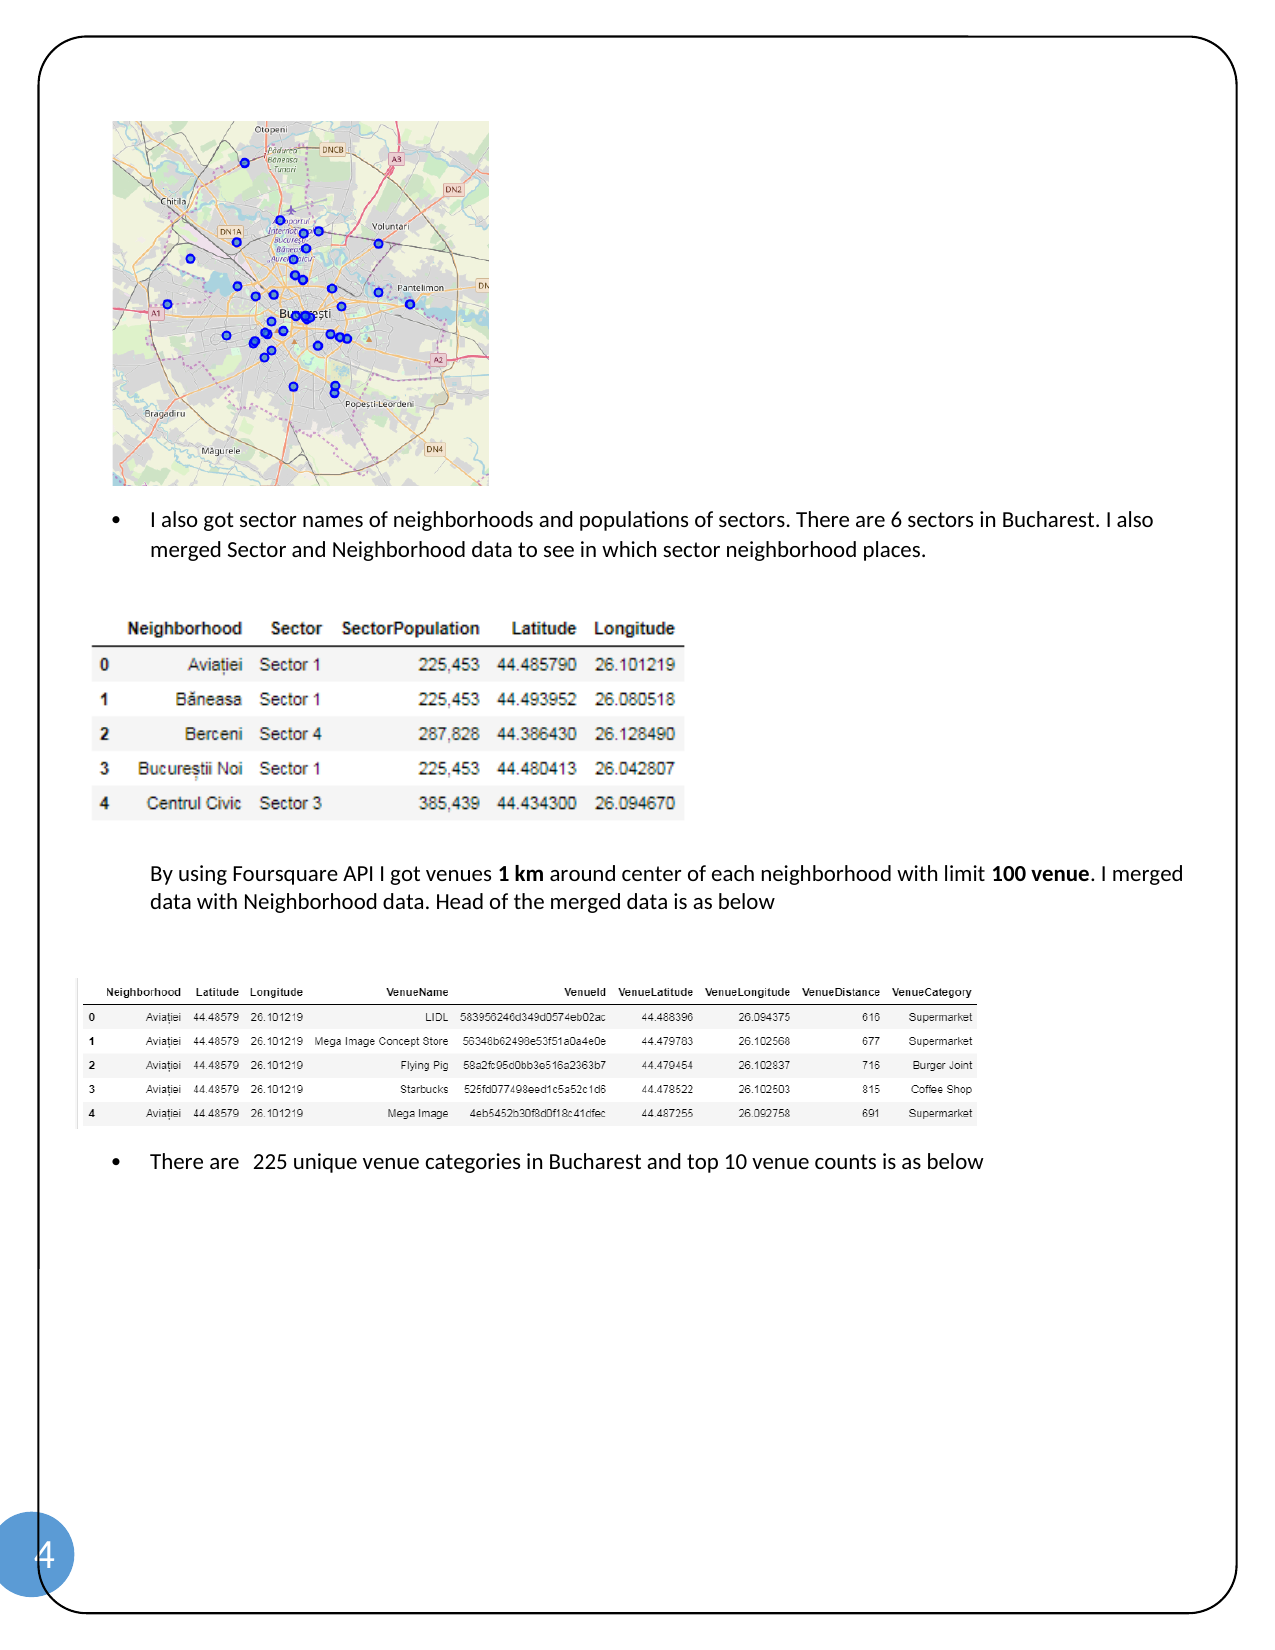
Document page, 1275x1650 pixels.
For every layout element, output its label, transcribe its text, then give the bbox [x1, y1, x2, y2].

picture [75, 978, 1050, 1129]
picture [112, 121, 489, 486]
picture [75, 612, 708, 841]
list By using Foursquare API I got venues 1 km around center of each neighborhood with limit 100 venue. I merged data with Neighborhood data. Head of the merged data is as below [150, 859, 1200, 915]
list There are 225 unique venue categories in Bucharest and top 10 venue counts is as below [112, 1147, 1200, 1175]
list I also got sector names of neighborhoods and populations of sectors. There are 6 sectors in Bucharest. I also merged Sector and Neighborhood data to see in which sector neighborhood places. [112, 505, 1200, 563]
